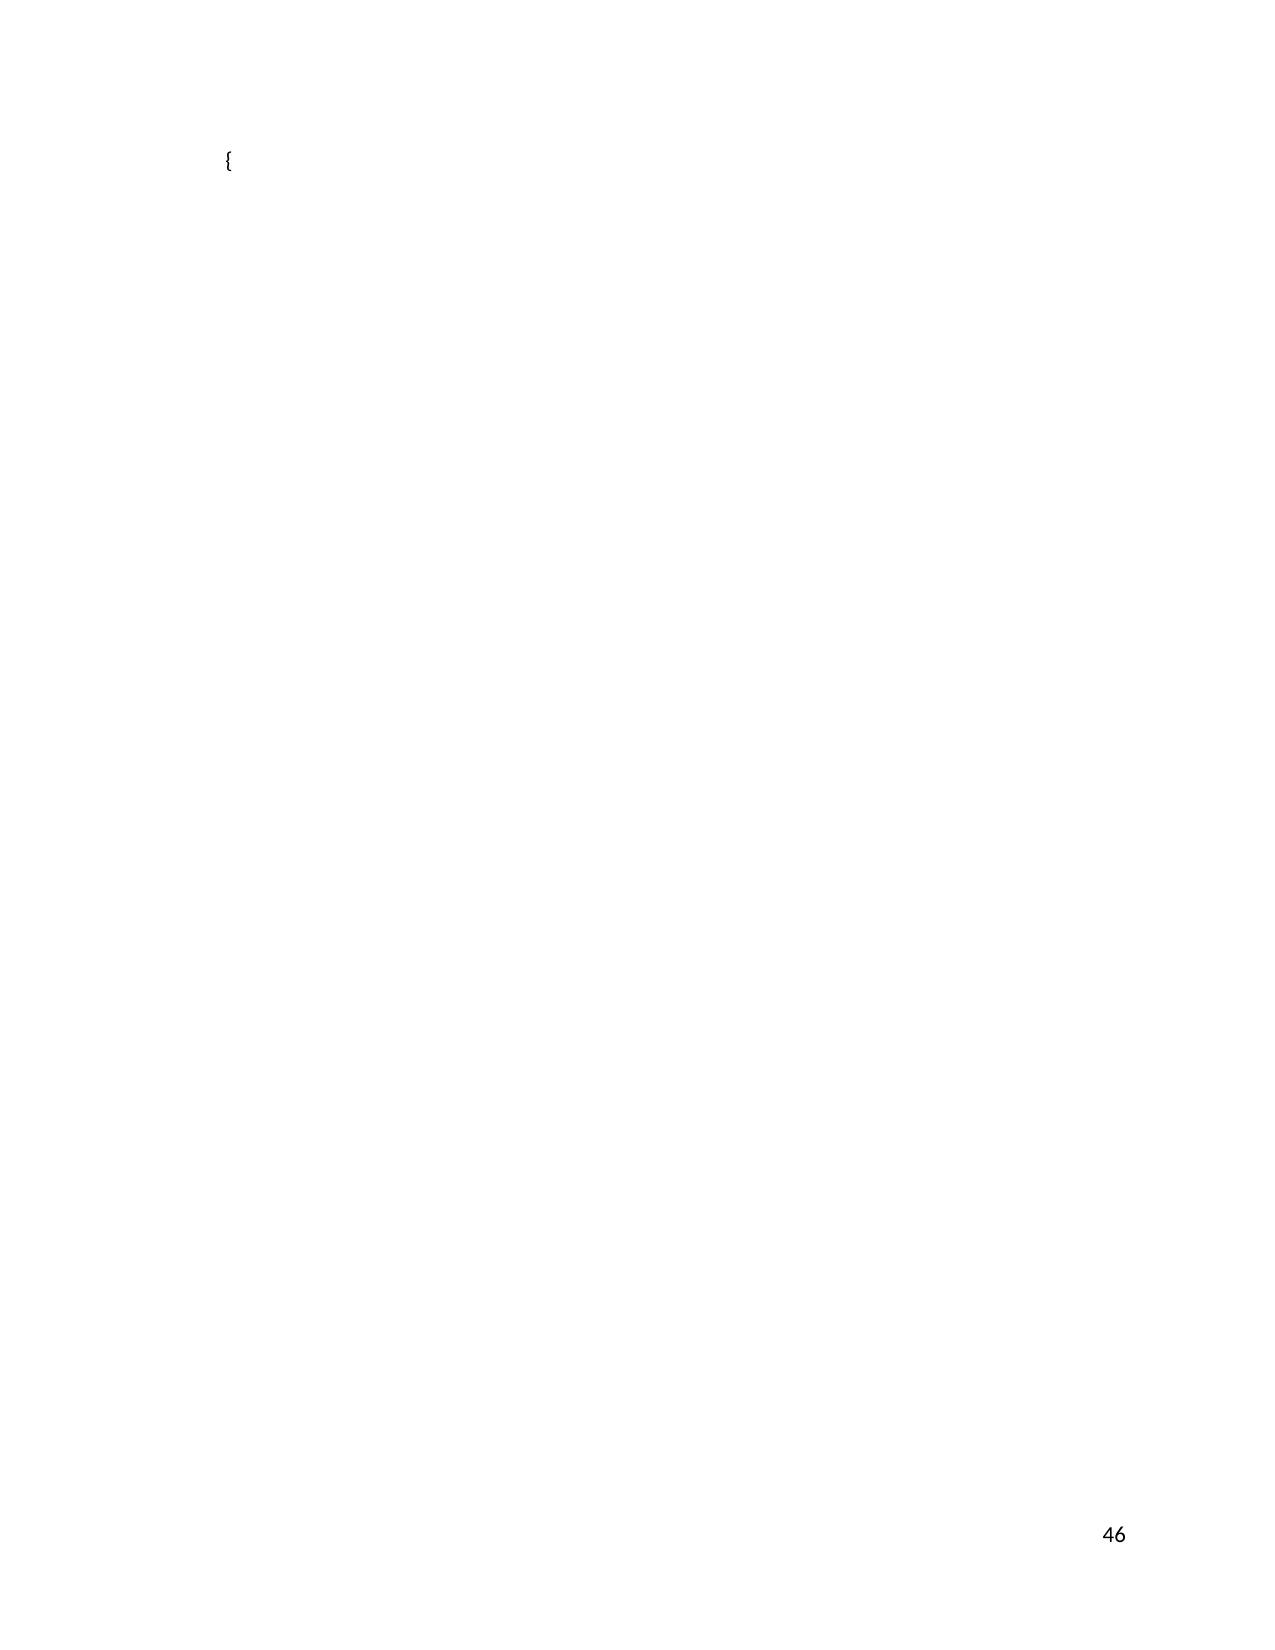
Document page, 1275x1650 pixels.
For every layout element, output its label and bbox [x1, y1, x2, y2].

text [225, 146, 561, 174]
